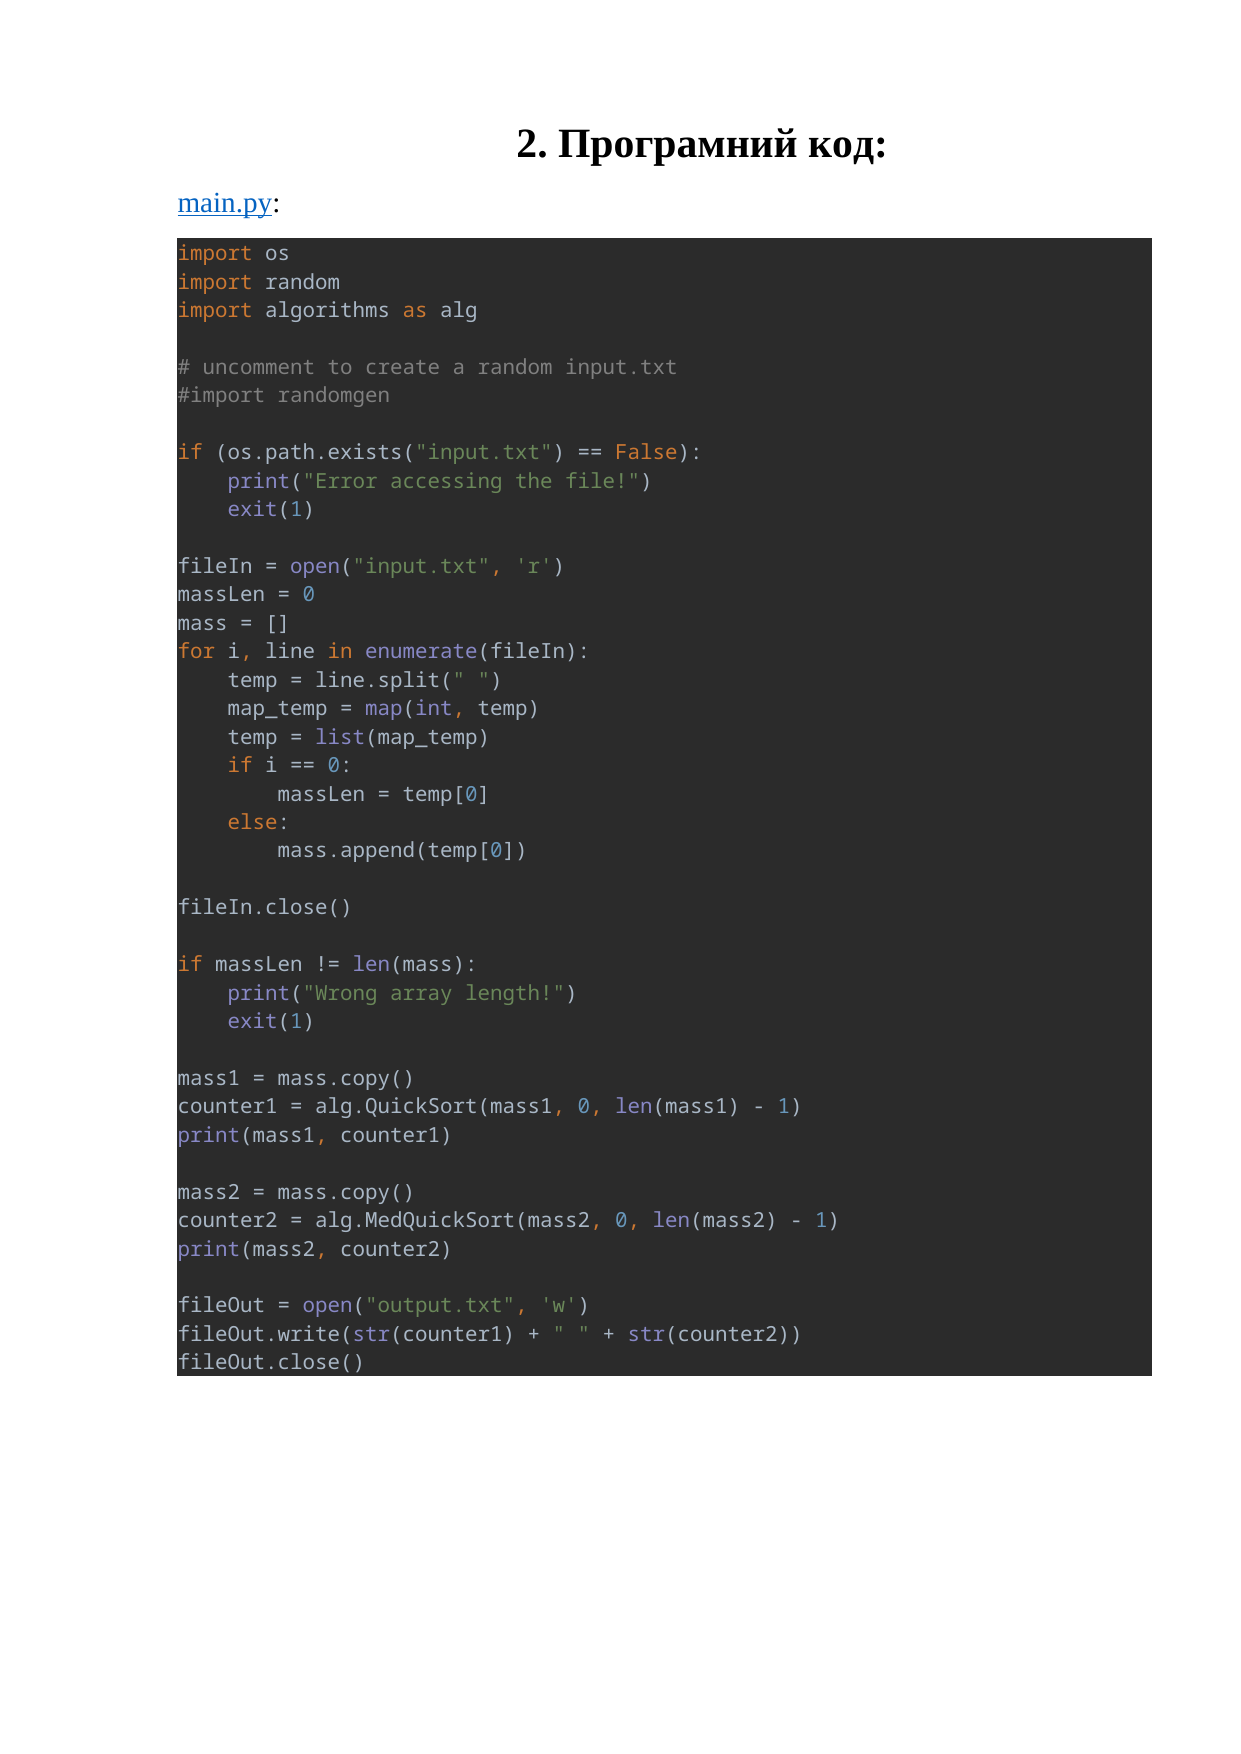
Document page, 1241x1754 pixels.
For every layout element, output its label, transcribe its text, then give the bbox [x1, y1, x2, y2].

text import os import random import algorithms as alg # uncomment to create a random input.txt #import randomgen if (os.path.exists("input.txt") == False): print("Error accessing the file!") exit(1) fileIn = open("input.txt", 'r') massLen = 0 mass = [] for i, line in enumerate(fileIn): temp = line.split(" ") map_temp = map(int, temp) temp = list(map_temp) if i == 0: massLen = temp[0] else: mass.append(temp[0]) fileIn.close() if massLen != len(mass): print("Wrong array length!") exit(1) mass1 = mass.copy() counter1 = alg.QuickSort(mass1, 0, len(mass1) - 1) print(mass1, counter1) mass2 = mass.copy() counter2 = alg.MedQuickSort(mass2, 0, len(mass2) - 1) print(mass2, counter2) fileOut = open("output.txt", 'w') fileOut.write(str(counter1) + " " + str(counter2)) fileOut.close() [177, 238, 1152, 1376]
list 2. Програмний код: [252, 118, 1152, 166]
text main.py: [177, 186, 1152, 219]
